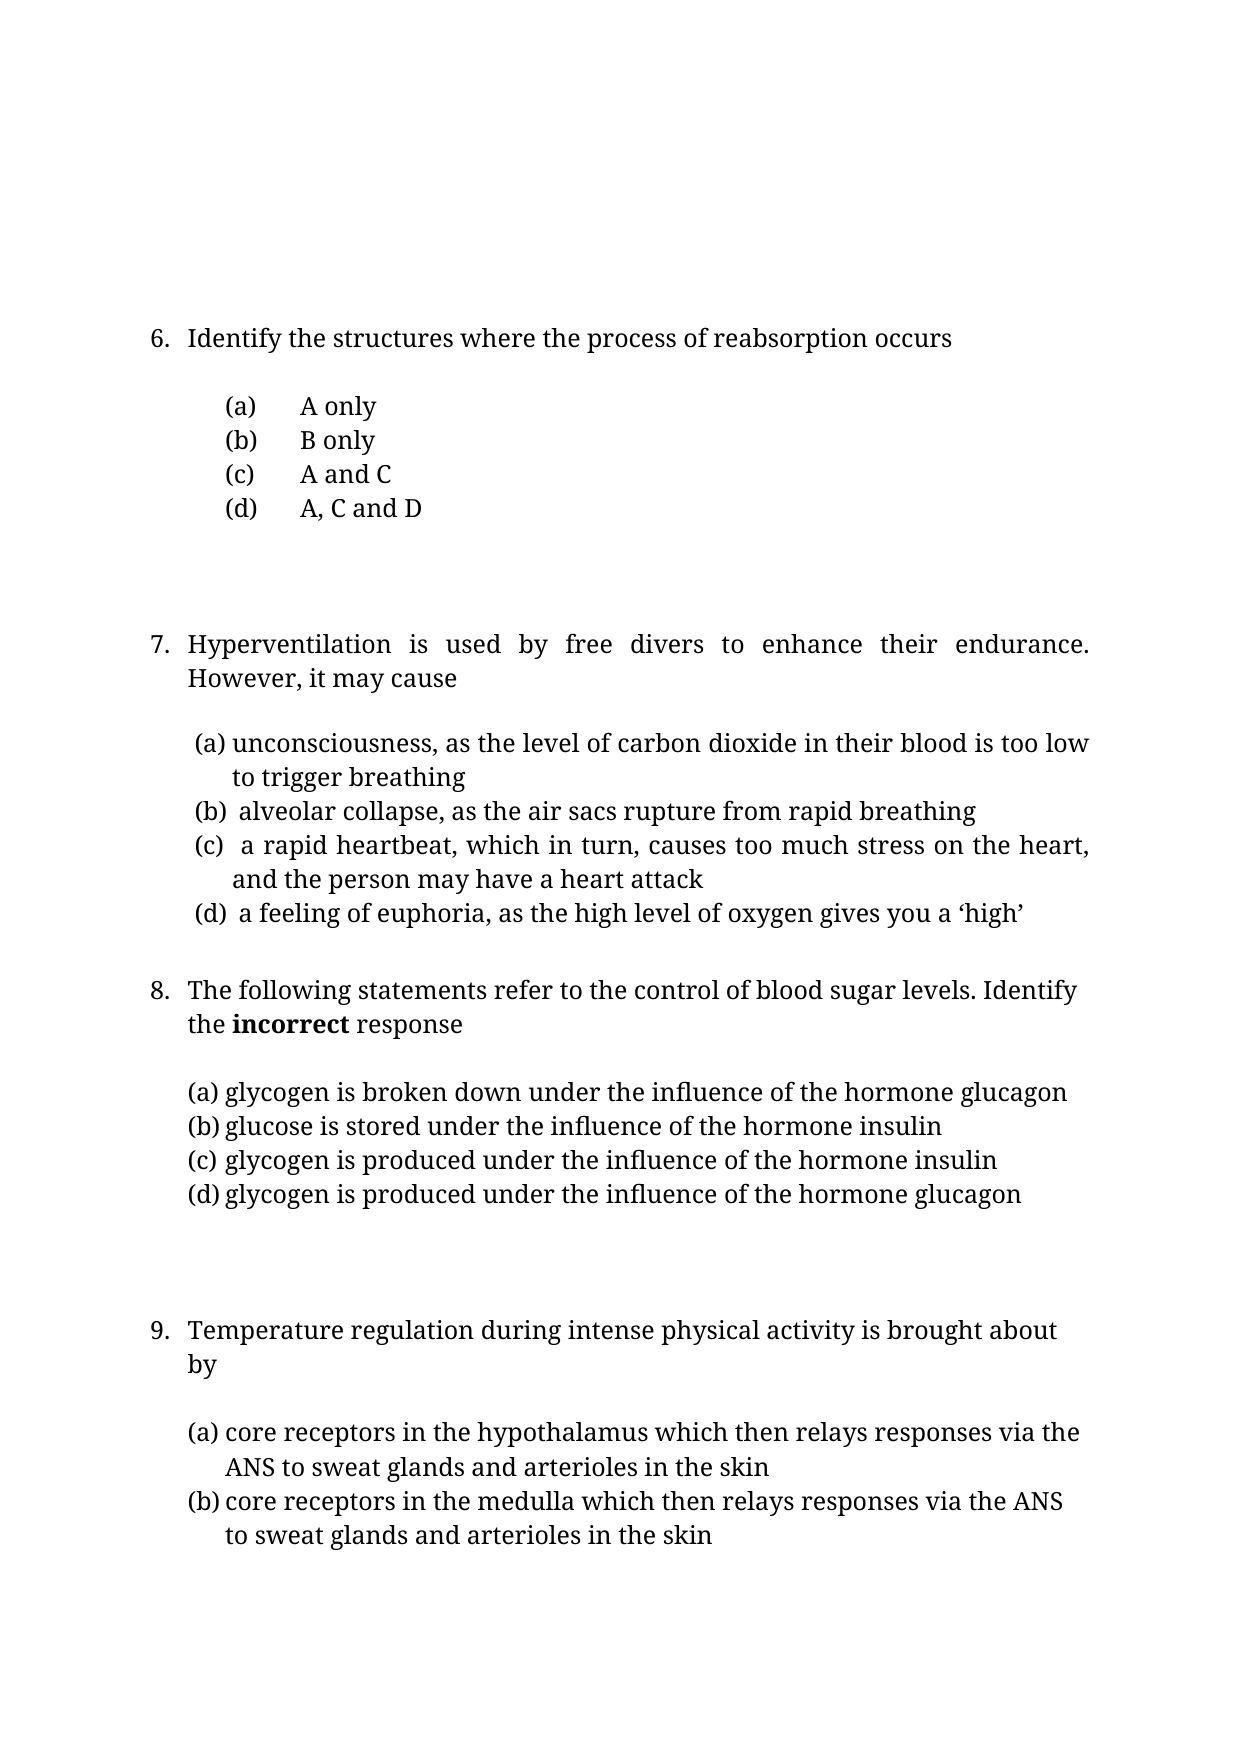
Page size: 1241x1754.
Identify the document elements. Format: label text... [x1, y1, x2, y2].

text (a) core receptors in the hypothalamus which then relays responses via the ANS to sweat glands and arterioles in the skin [187, 1415, 1090, 1483]
list Hyperventilation is used by free divers to enhance their endurance. However, it may cause [150, 627, 1090, 695]
text (d) A, C and D [150, 491, 1090, 525]
text (b) glucose is stored under the influence of the hormone insulin [150, 1108, 1090, 1143]
text (b) B only [150, 422, 1090, 457]
list Temperature regulation during intense physical activity is brought about by [150, 1313, 1090, 1381]
list unconsciousness, as the level of carbon dioxide in their blood is too low to trigger breathing [194, 726, 1090, 794]
list a rapid heartbeat, which in turn, causes too much stress on the heart, and the person may have a heart attack [194, 828, 1090, 896]
text (c) A and C [150, 457, 1090, 491]
text (b) core receptors in the medulla which then relays responses via the ANS to sweat glands and arterioles in the skin [187, 1483, 1090, 1551]
list The following statements refer to the control of blood sugar levels. Identify the incorrect response [150, 972, 1090, 1040]
text (d) glycogen is produced under the influence of the hormone glucagon [150, 1177, 1090, 1211]
text (c) glycogen is produced under the influence of the hormone insulin [150, 1143, 1090, 1177]
list Identify the structures where the process of reabsorption occurs [150, 320, 1090, 354]
text (a) glycogen is broken down under the influence of the hormone glucagon [150, 1074, 1090, 1108]
text (a) A only [150, 388, 1090, 422]
list alveolar collapse, as the air sacs rupture from rapid breathing [194, 794, 1090, 828]
list a feeling of euphoria, as the high level of oxygen gives you a ‘high’ [194, 896, 1090, 930]
